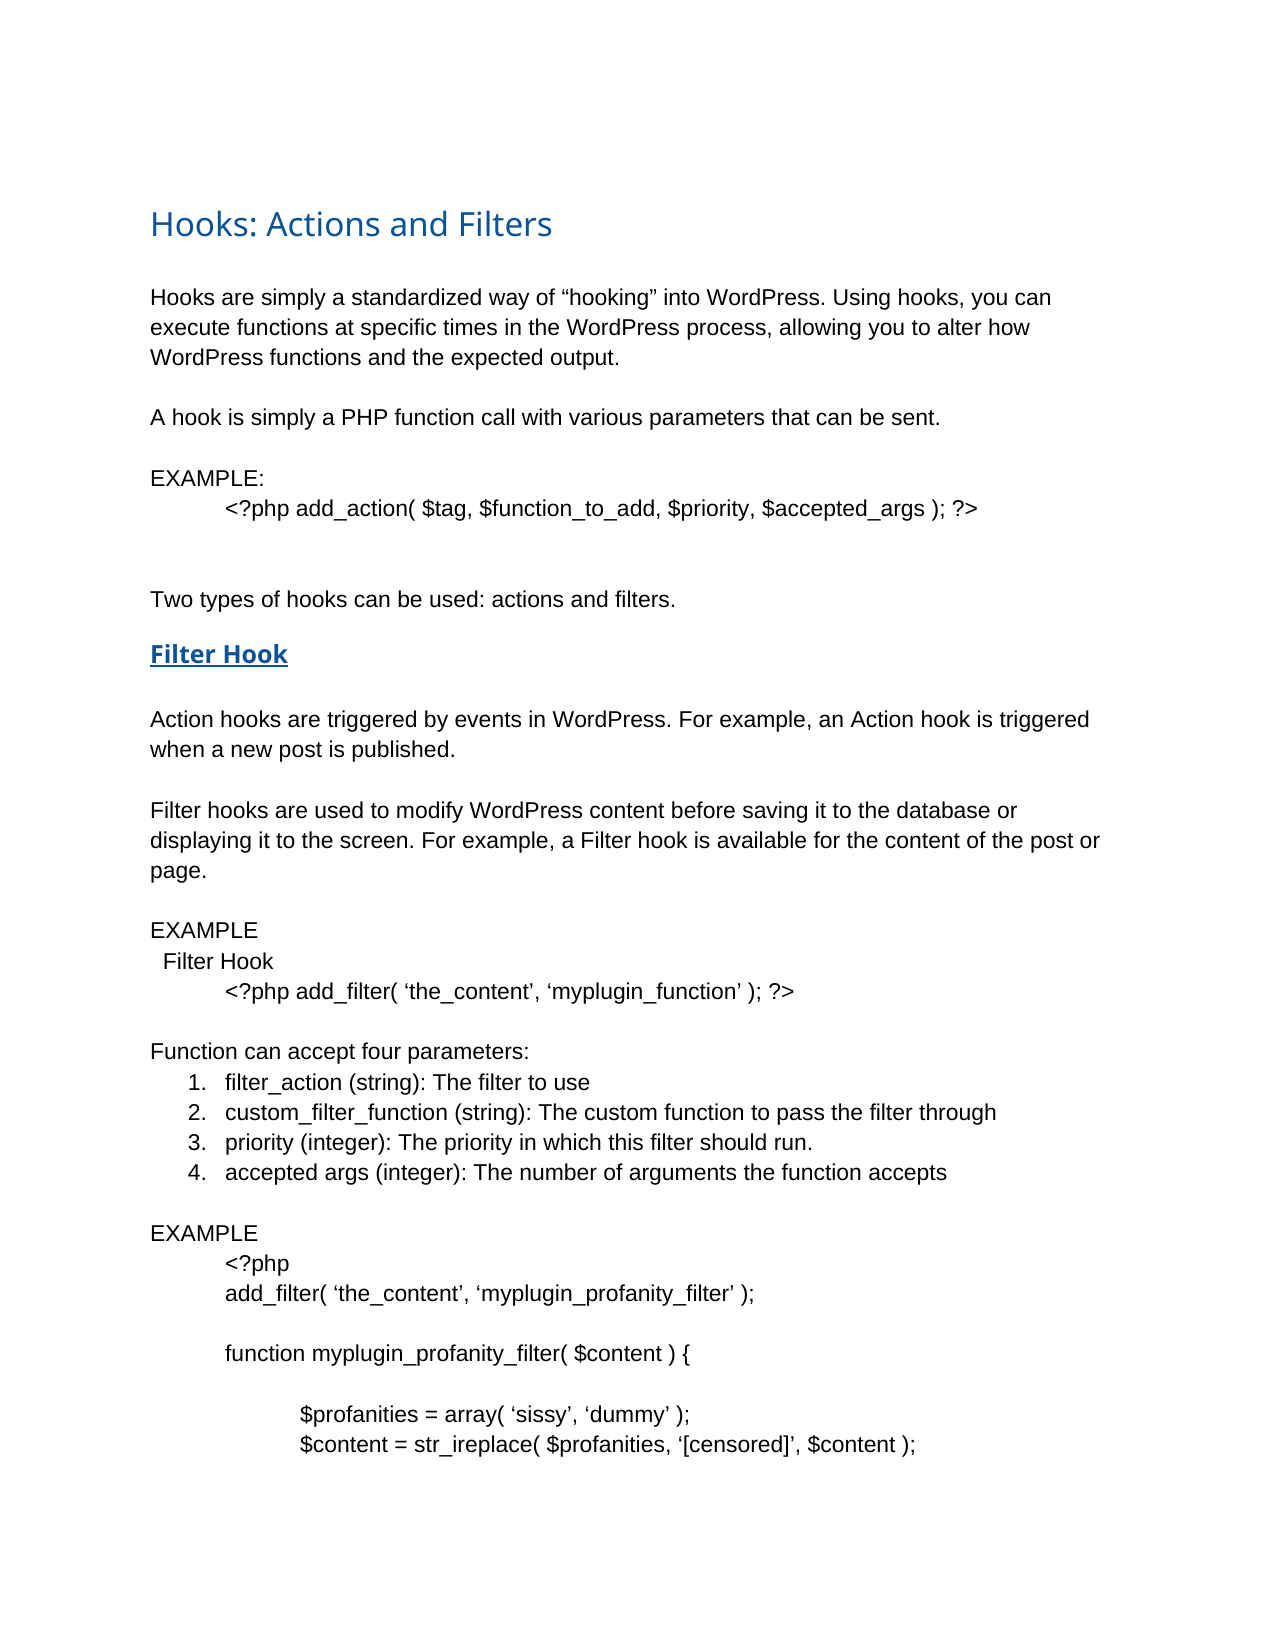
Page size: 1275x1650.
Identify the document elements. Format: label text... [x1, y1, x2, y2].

list filter_action (string): The filter to use [188, 1068, 1125, 1095]
text Hooks are simply a standardized way of “hooking” into WordPress. Using hooks, you can execute functions at specific times in the WordPress process, allowing you to alter how WordPress functions and the expected output. [150, 283, 1125, 370]
list accepted args (integer): The number of arguments the function accepts [188, 1159, 1125, 1185]
text $profanities = array( ‘sissy’, ‘dummy’ ); [150, 1401, 1125, 1427]
text function myplugin_profanity_filter( $content ) { [150, 1340, 1125, 1367]
text $content = str_ireplace( $profanities, ‘[censored]’, $content ); [150, 1431, 1125, 1457]
text Filter hooks are used to modify WordPress content before saving it to the database or displaying it to the screen. For example, a Filter hook is available for the content of the post or page. [150, 797, 1125, 883]
subtitle Hooks: Actions and Filters [150, 201, 1125, 246]
text EXAMPLE: [150, 465, 1125, 491]
text <?php add_action( $tag, $function_to_add, $priority, $accepted_args ); ?> [150, 495, 1125, 521]
text Function can accept four parameters: [150, 1038, 1125, 1064]
text <?php [150, 1250, 1125, 1276]
list priority (integer): The priority in which this filter should run. [188, 1129, 1125, 1155]
text Two types of hooks can be used: actions and filters. [150, 586, 1125, 612]
text EXAMPLE [150, 1219, 1125, 1246]
text A hook is simply a PHP function call with various parameters that can be sent. [150, 404, 1125, 431]
text <?php add_filter( ‘the_content’, ‘myplugin_function’ ); ?> [150, 978, 1125, 1004]
text Action hooks are triggered by events in WordPress. For example, an Action hook is triggered when a new post is published. [150, 706, 1125, 762]
text add_filter( ‘the_content’, ‘myplugin_profanity_filter’ ); [150, 1280, 1125, 1306]
subtitle Filter Hook [150, 637, 1125, 671]
list custom_filter_function (string): The custom function to pass the filter through [188, 1099, 1125, 1125]
text Filter Hook [150, 948, 1125, 974]
text EXAMPLE [150, 917, 1125, 944]
